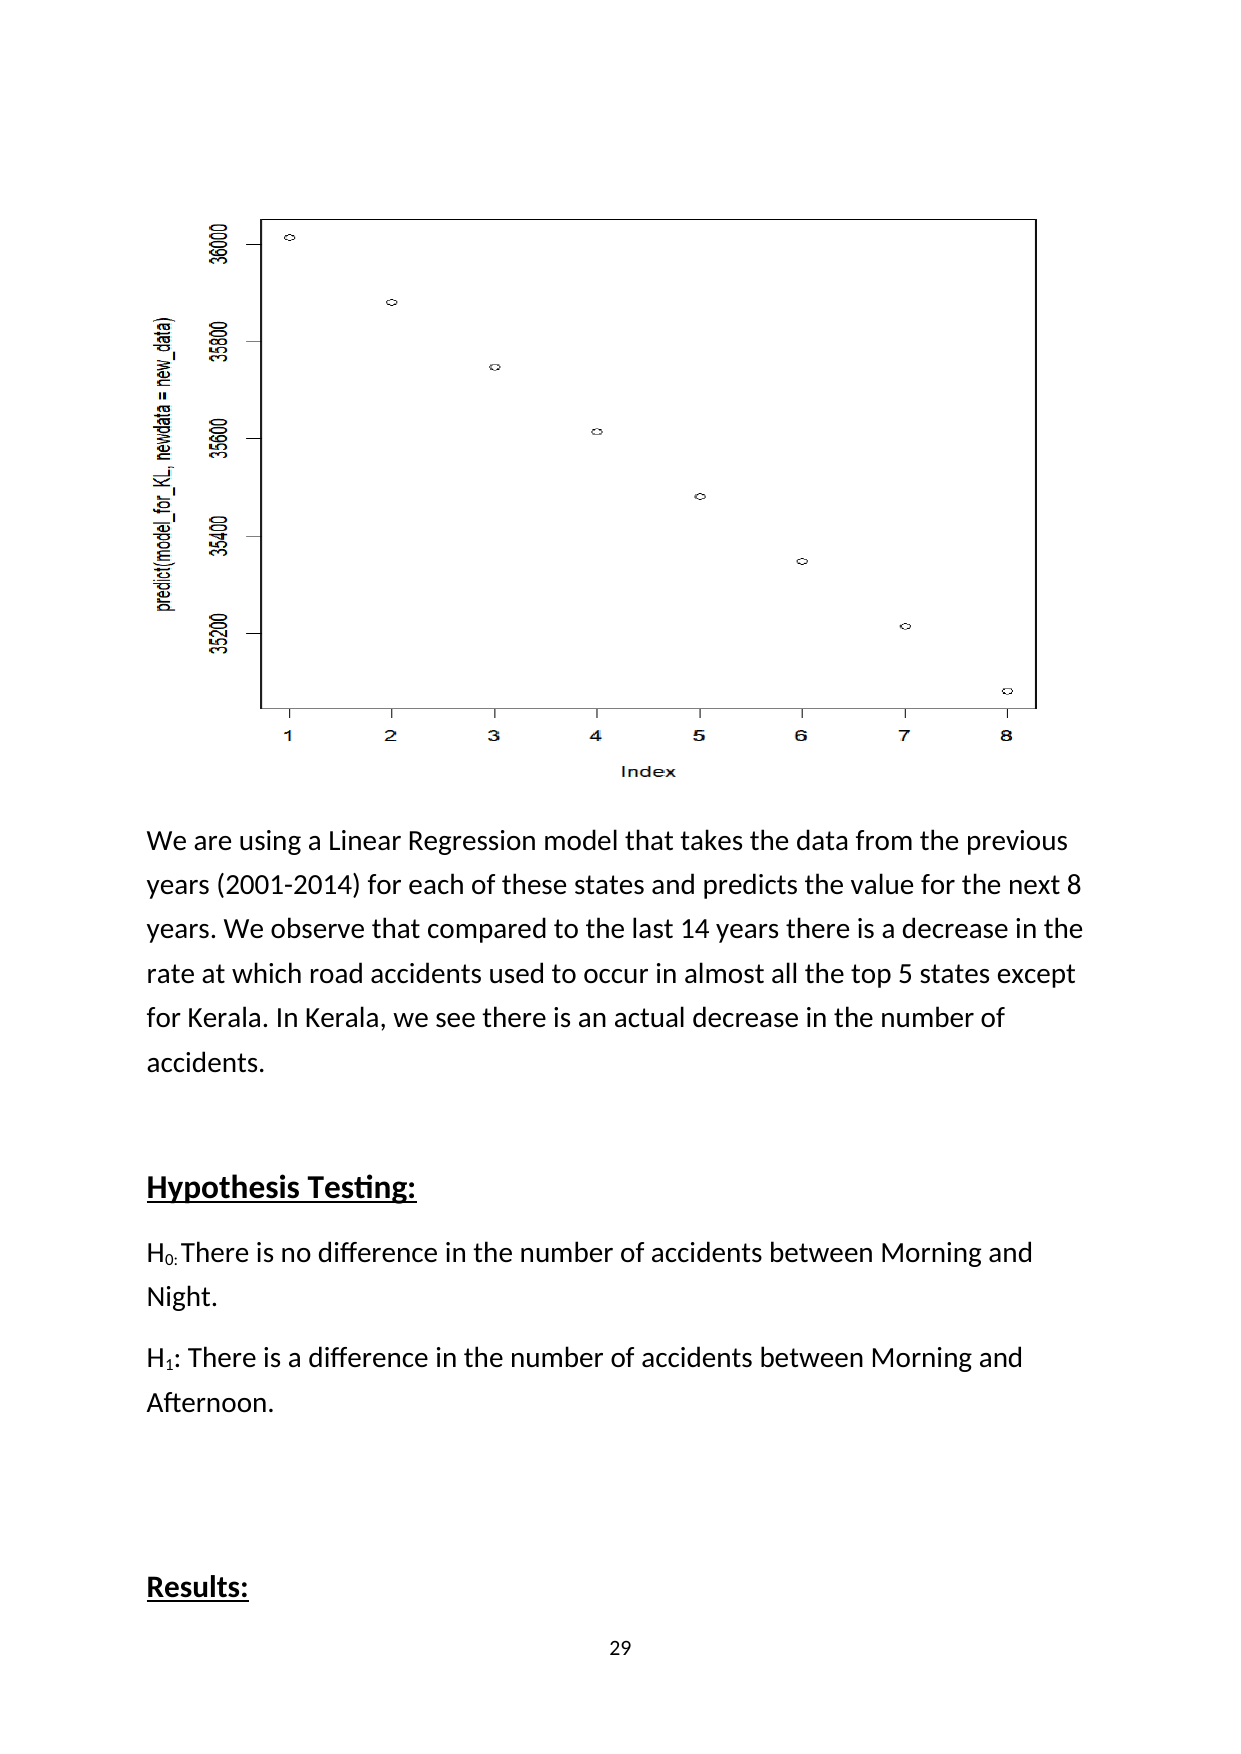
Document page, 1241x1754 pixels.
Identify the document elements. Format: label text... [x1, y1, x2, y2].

text H0: There is no difference in the number of accidents between Morning and Night. [146, 1234, 1094, 1314]
text Results: [146, 1567, 1094, 1605]
text We are using a Linear Regression model that takes the data from the previous years (2001-2014) for each of these states and predicts the value for the next 8 years. We observe that compared to the last 14 years there is a decrease in the rate at which road accidents used to occur in almost all the top 5 states except for Kerala. In Kerala, we see there is an actual decrease in the number of accidents. [146, 822, 1094, 1079]
picture [146, 146, 1094, 799]
text H1: There is a difference in the number of accidents between Morning and Afternoon. [146, 1339, 1094, 1419]
text Hypothesis Testing: [146, 1166, 1094, 1207]
